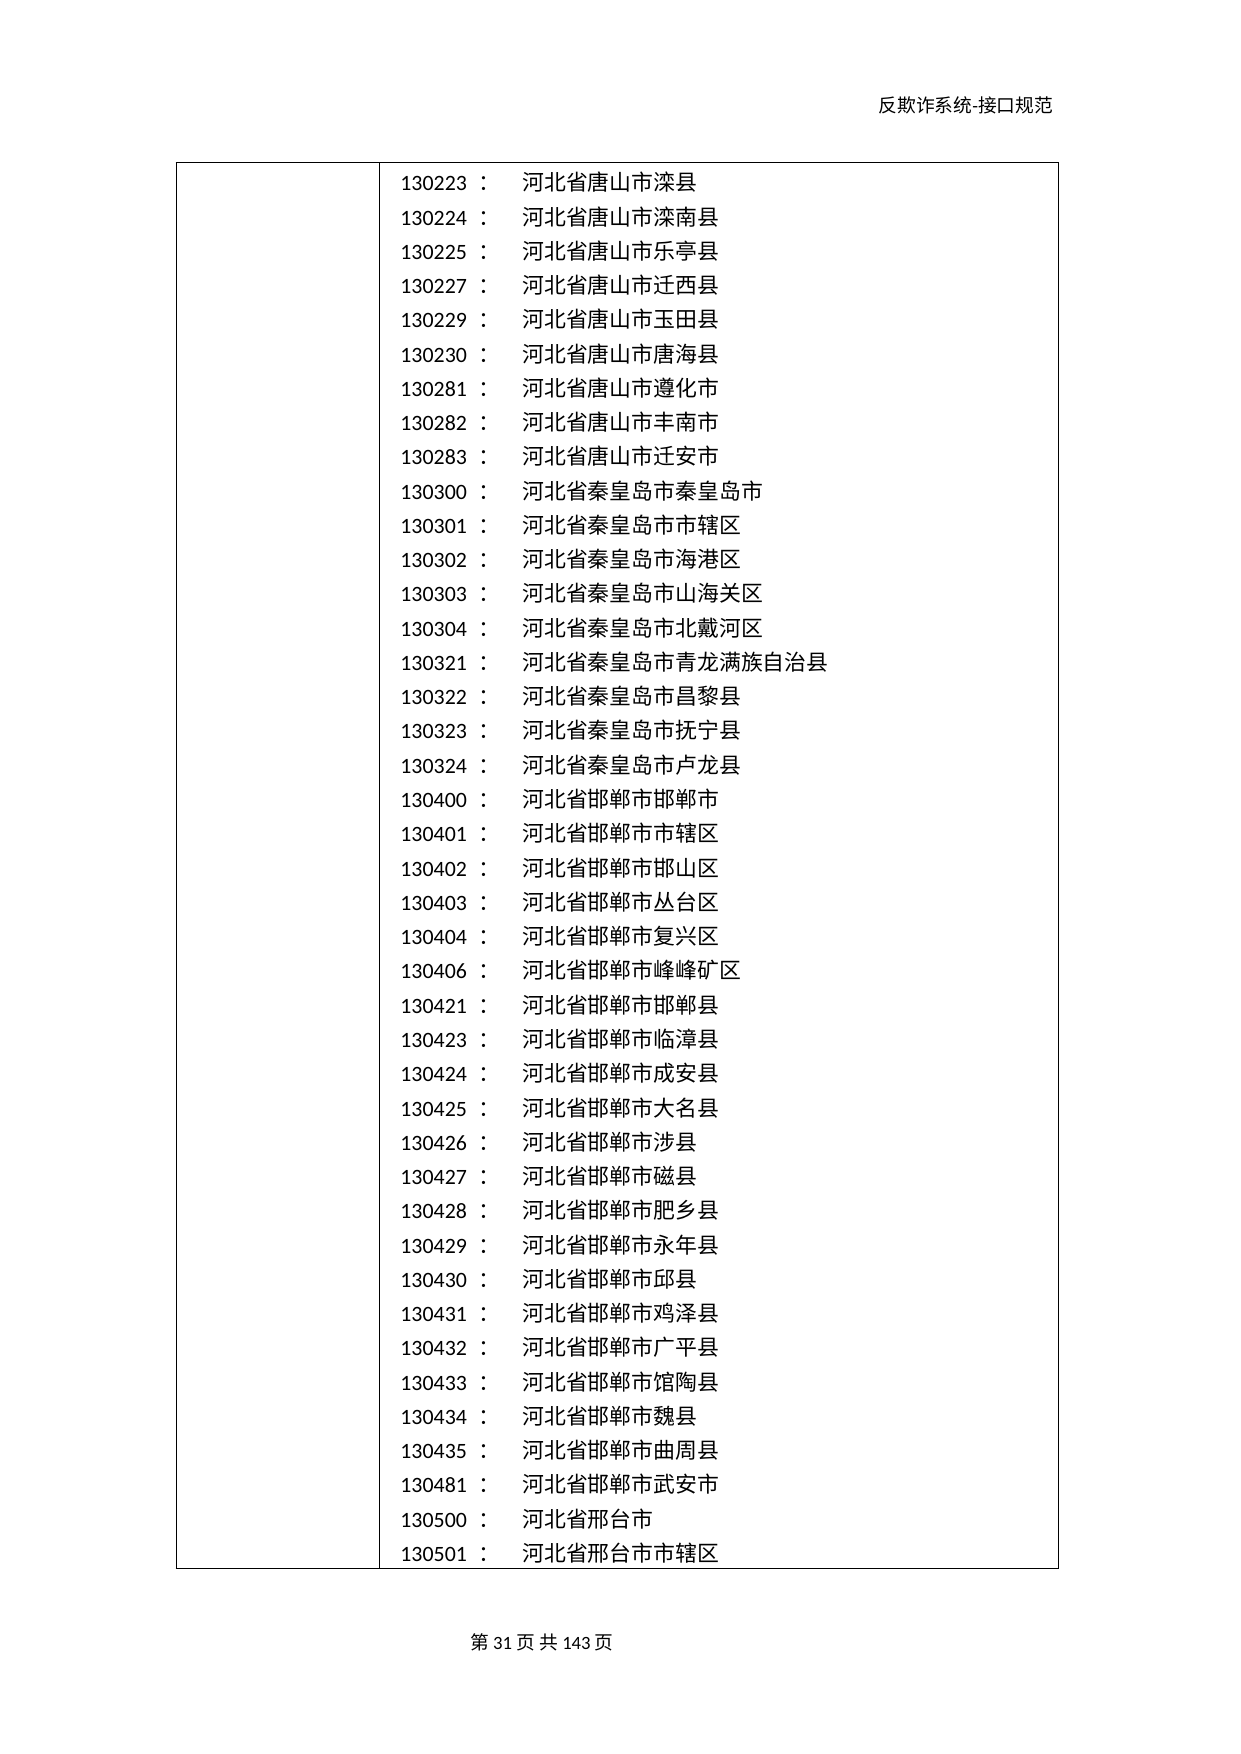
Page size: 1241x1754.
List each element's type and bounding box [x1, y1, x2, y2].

table_cell [177, 163, 379, 1568]
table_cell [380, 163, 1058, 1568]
